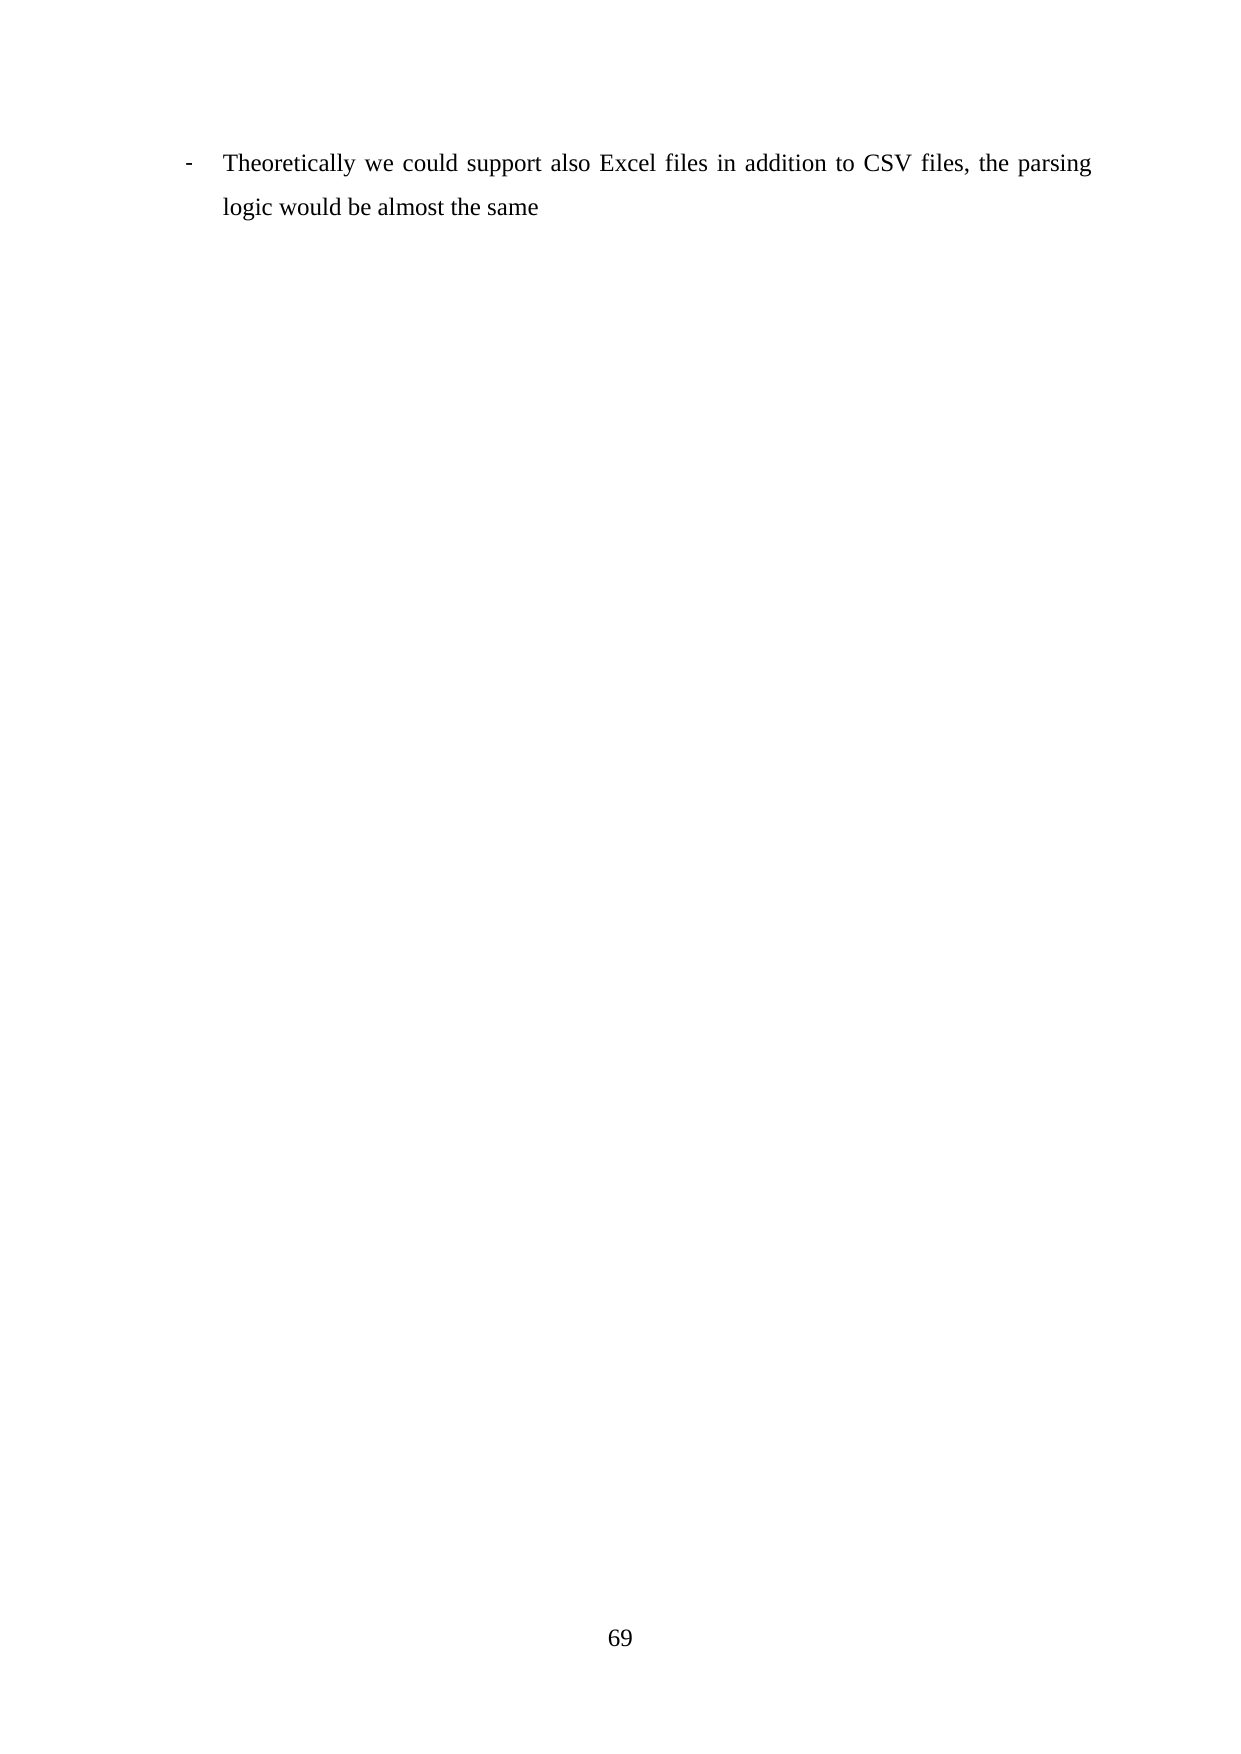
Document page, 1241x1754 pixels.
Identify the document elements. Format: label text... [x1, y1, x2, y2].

list Theoretically we could support also Excel files in addition to CSV files, the parsing logic would be almost the same [185, 148, 1093, 221]
